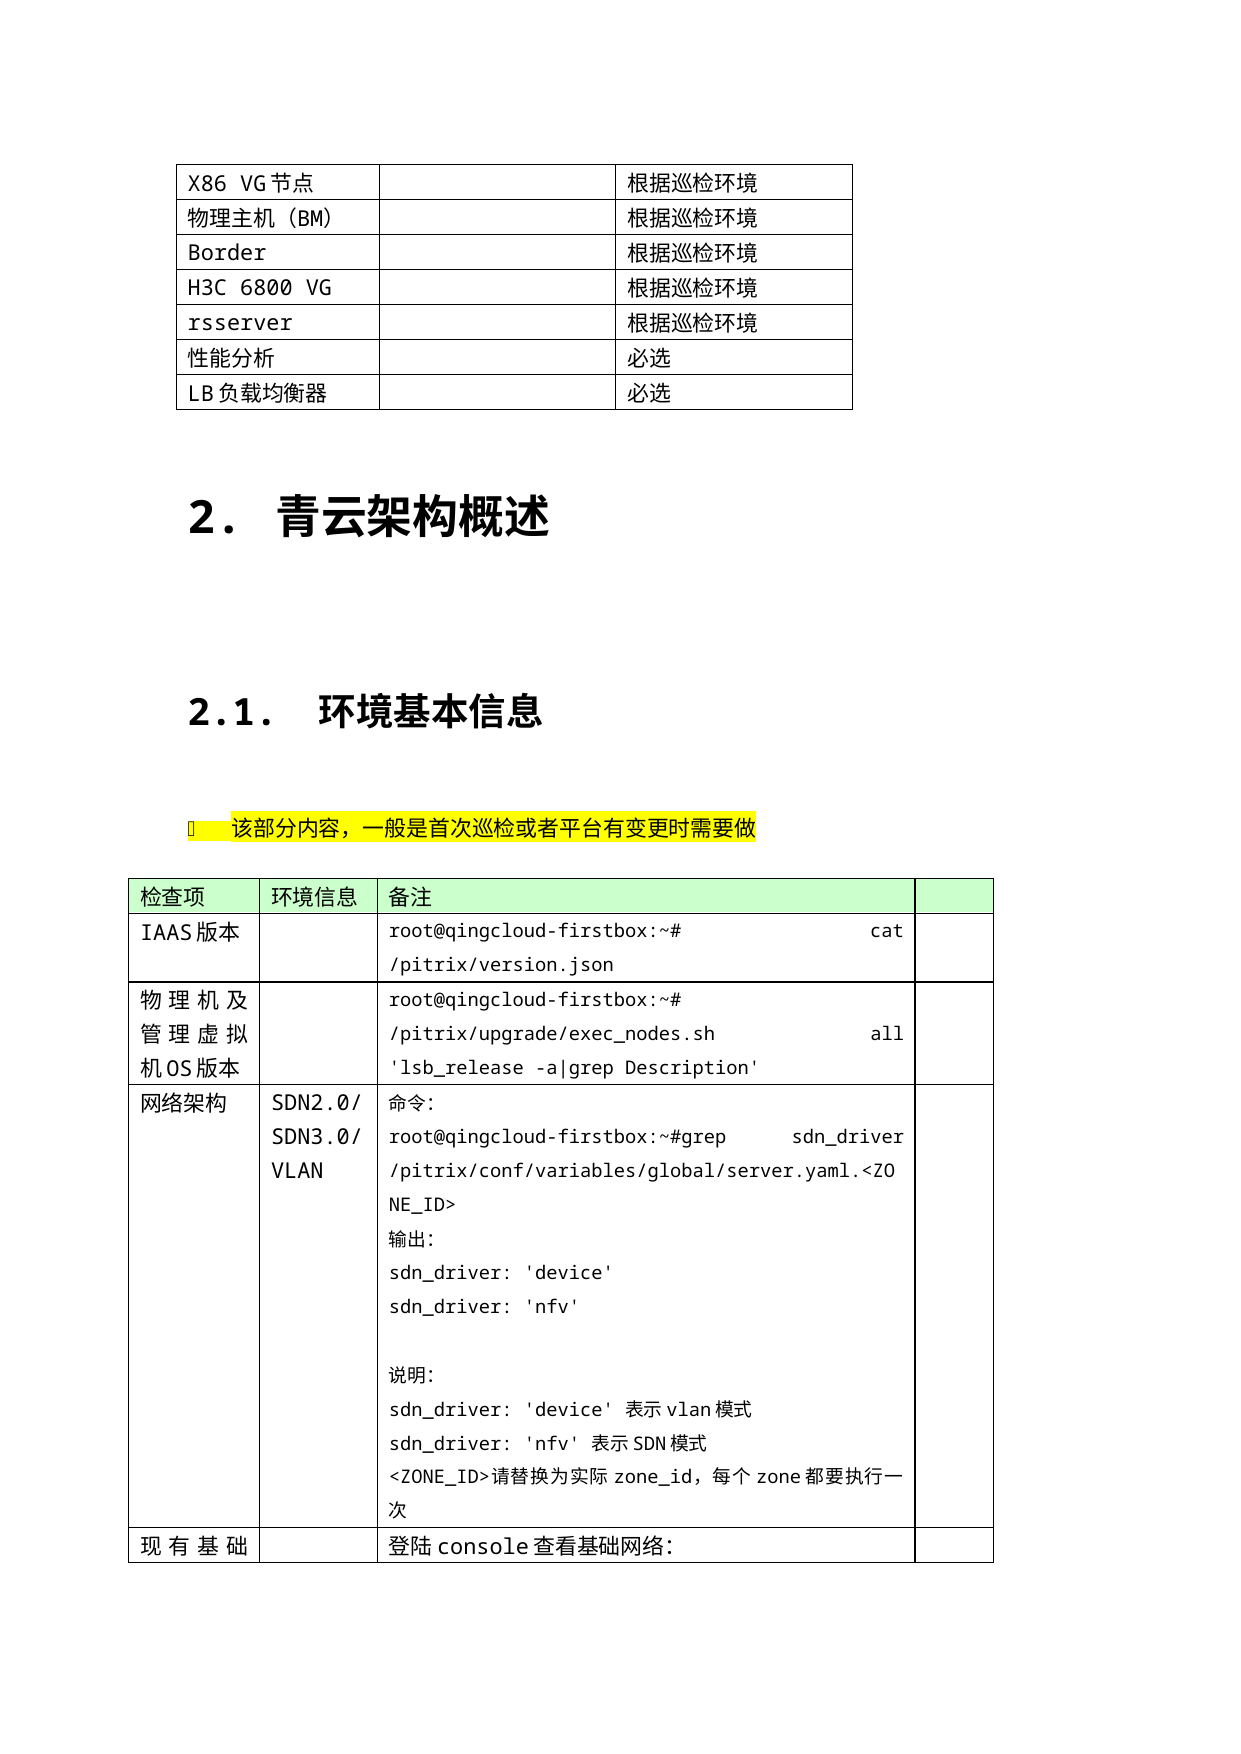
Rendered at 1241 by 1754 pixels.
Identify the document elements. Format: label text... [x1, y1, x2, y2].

table_cell 根据巡检环境 [616, 200, 852, 234]
table_cell 网络架构 [129, 1085, 259, 1527]
table_cell 必选 [616, 375, 852, 409]
table_cell [380, 305, 615, 339]
table_cell Border [177, 235, 379, 269]
table_cell 必选 [616, 340, 852, 374]
table_cell [380, 235, 615, 269]
subtitle 青云架构概述 [187, 479, 1053, 547]
table_cell 根据巡检环境 [616, 270, 852, 304]
table_cell root@qingcloud-firstbox:~# /pitrix/upgrade/exec_nodes.sh all 'lsb_release -a|grep Description' [378, 983, 914, 1084]
table_cell rsserver [177, 305, 379, 339]
table_cell [260, 1528, 377, 1562]
table_cell [916, 983, 993, 1084]
table_cell [916, 1528, 993, 1562]
table_cell SDN2.0/SDN3.0/VLAN [260, 1085, 377, 1527]
table_cell [260, 983, 377, 1084]
table_cell X86 VG节点 [177, 165, 379, 199]
table_cell [380, 340, 615, 374]
table_cell [380, 200, 615, 234]
table_cell H3C 6800 VG [177, 270, 379, 304]
table_cell 现有基础网络 [129, 1528, 259, 1562]
table_cell 性能分析 [177, 340, 379, 374]
table_cell 物理主机（BM） [177, 200, 379, 234]
table_cell [260, 914, 377, 981]
table_header [916, 879, 993, 912]
table_cell 根据巡检环境 [616, 165, 852, 199]
table_cell 登陆console查看基础网络： [378, 1528, 914, 1562]
table_cell [380, 165, 615, 199]
table_cell [380, 270, 615, 304]
table_cell root@qingcloud-firstbox:~# cat /pitrix/version.json [378, 914, 914, 981]
list 该部分内容，一般是首次巡检或者平台有变更时需要做 [187, 809, 1053, 843]
table_cell 物理机及管理虚拟机OS版本 [129, 983, 259, 1084]
table_cell 根据巡检环境 [616, 305, 852, 339]
table_cell IAAS版本 [129, 914, 259, 981]
table_cell LB负载均衡器 [177, 375, 379, 409]
table_header 环境信息 [260, 879, 377, 912]
table_header 备注 [378, 879, 914, 912]
subtitle 环境基本信息 [187, 675, 1053, 743]
table_cell 根据巡检环境 [616, 235, 852, 269]
table_cell [380, 375, 615, 409]
table_cell [916, 914, 993, 981]
table_cell 命令： root@qingcloud-firstbox:~#grep sdn_driver /pitrix/conf/variables/global/server.yaml.<ZONE_ID> 输出： sdn_driver: 'device' sdn_driver: 'nfv' 说明： sdn_driver: 'device' 表示vlan模式 sdn_driver: 'nfv' 表示SDN模式 <ZONE_ID>请替换为实际zone_id，每个zone都要执行一次 [378, 1085, 914, 1527]
table_cell [916, 1085, 993, 1527]
table_header 检查项 [129, 879, 259, 912]
